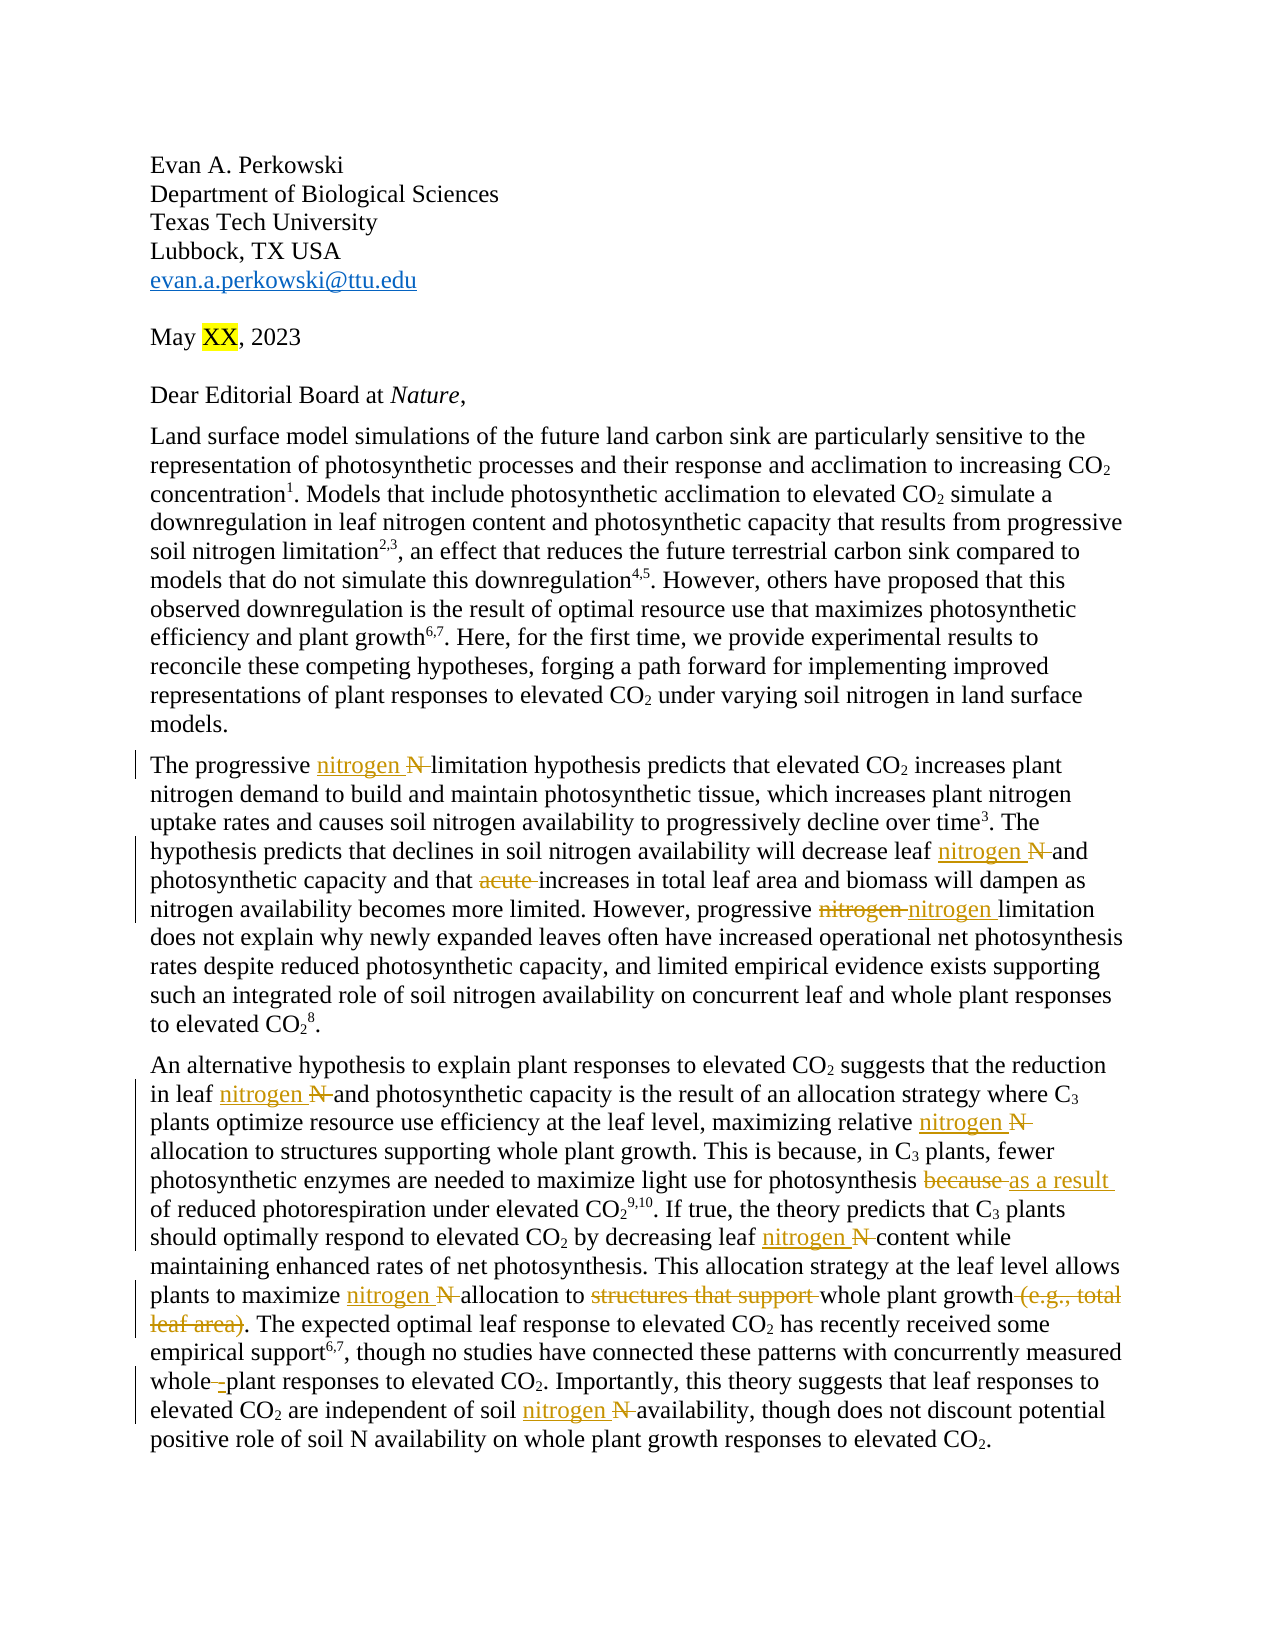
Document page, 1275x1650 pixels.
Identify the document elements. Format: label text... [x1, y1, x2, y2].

text Texas Tech University [150, 207, 1125, 236]
text Dear Editorial Board at Nature, [150, 380, 1125, 409]
text The progressive limitation hypothesis predicts that elevated CO2 increases plant nitrogen demand to build and maintain photosynthetic tissue, which increases plant nitrogen uptake rates and causes soil nitrogen availability to progressively decline over time. The hypothesis predicts that declines in soil nitrogen availability will decrease leaf and photosynthetic capacity and that increases in total leaf area and biomass will dampen as nitrogen availability becomes more limited. However, progressive limitation does not explain why newly expanded leaves often have increased operational net photosynthesis rates despite reduced photosynthetic capacity, and limited empirical evidence exists supporting such an integrated role of soil nitrogen availability on concurrent leaf and whole plant responses to elevated CO2. [150, 750, 1125, 1037]
text Lubbock, TX USA [150, 236, 1125, 265]
text Evan A. Perkowski [150, 150, 1125, 179]
text An alternative hypothesis to explain plant responses to elevated CO2 suggests that the reduction in leaf and photosynthetic capacity is the result of an allocation strategy where C3 plants optimize resource use efficiency at the leaf level, maximizing relative allocation to structures supporting whole plant growth. This is because, in C3 plants, fewer photosynthetic enzymes are needed to maximize light use for photosynthesis of reduced photorespiration under elevated CO2. If true, the theory predicts that C3 plants should optimally respond to elevated CO2 by decreasing leaf content while maintaining enhanced rates of net photosynthesis. This allocation strategy at the leaf level allows plants to maximize allocation to whole plant growth. The expected optimal leaf response to elevated CO2 has recently received some empirical support, though no studies have connected these patterns with concurrently measured wholeplant responses to elevated CO2. Importantly, this theory suggests that leaf responses to elevated CO2 are independent of soil availability, though does not discount potential positive role of soil N availability on whole plant growth responses to elevated CO2. [150, 1050, 1125, 1452]
text Department of Biological Sciences [150, 179, 1125, 207]
text Land surface model simulations of the future land carbon sink are particularly sensitive to the representation of photosynthetic processes and their response and acclimation to increasing CO2 concentration. Models that include photosynthetic acclimation to elevated CO2 simulate a downregulation in leaf nitrogen content and photosynthetic capacity that results from progressive soil nitrogen limitation, an effect that reduces the future terrestrial carbon sink compared to models that do not simulate this downregulation. However, others have proposed that this observed downregulation is the result of optimal resource use that maximizes photosynthetic efficiency and plant growth. Here, for the first time, we provide experimental results to reconcile these competing hypotheses, forging a path forward for implementing improved representations of plant responses to elevated CO2 under varying soil nitrogen in land surface models. [150, 421, 1125, 737]
text May XX, 2023 [150, 322, 1125, 351]
text evan.a.perkowski@ttu.edu [150, 265, 1125, 294]
